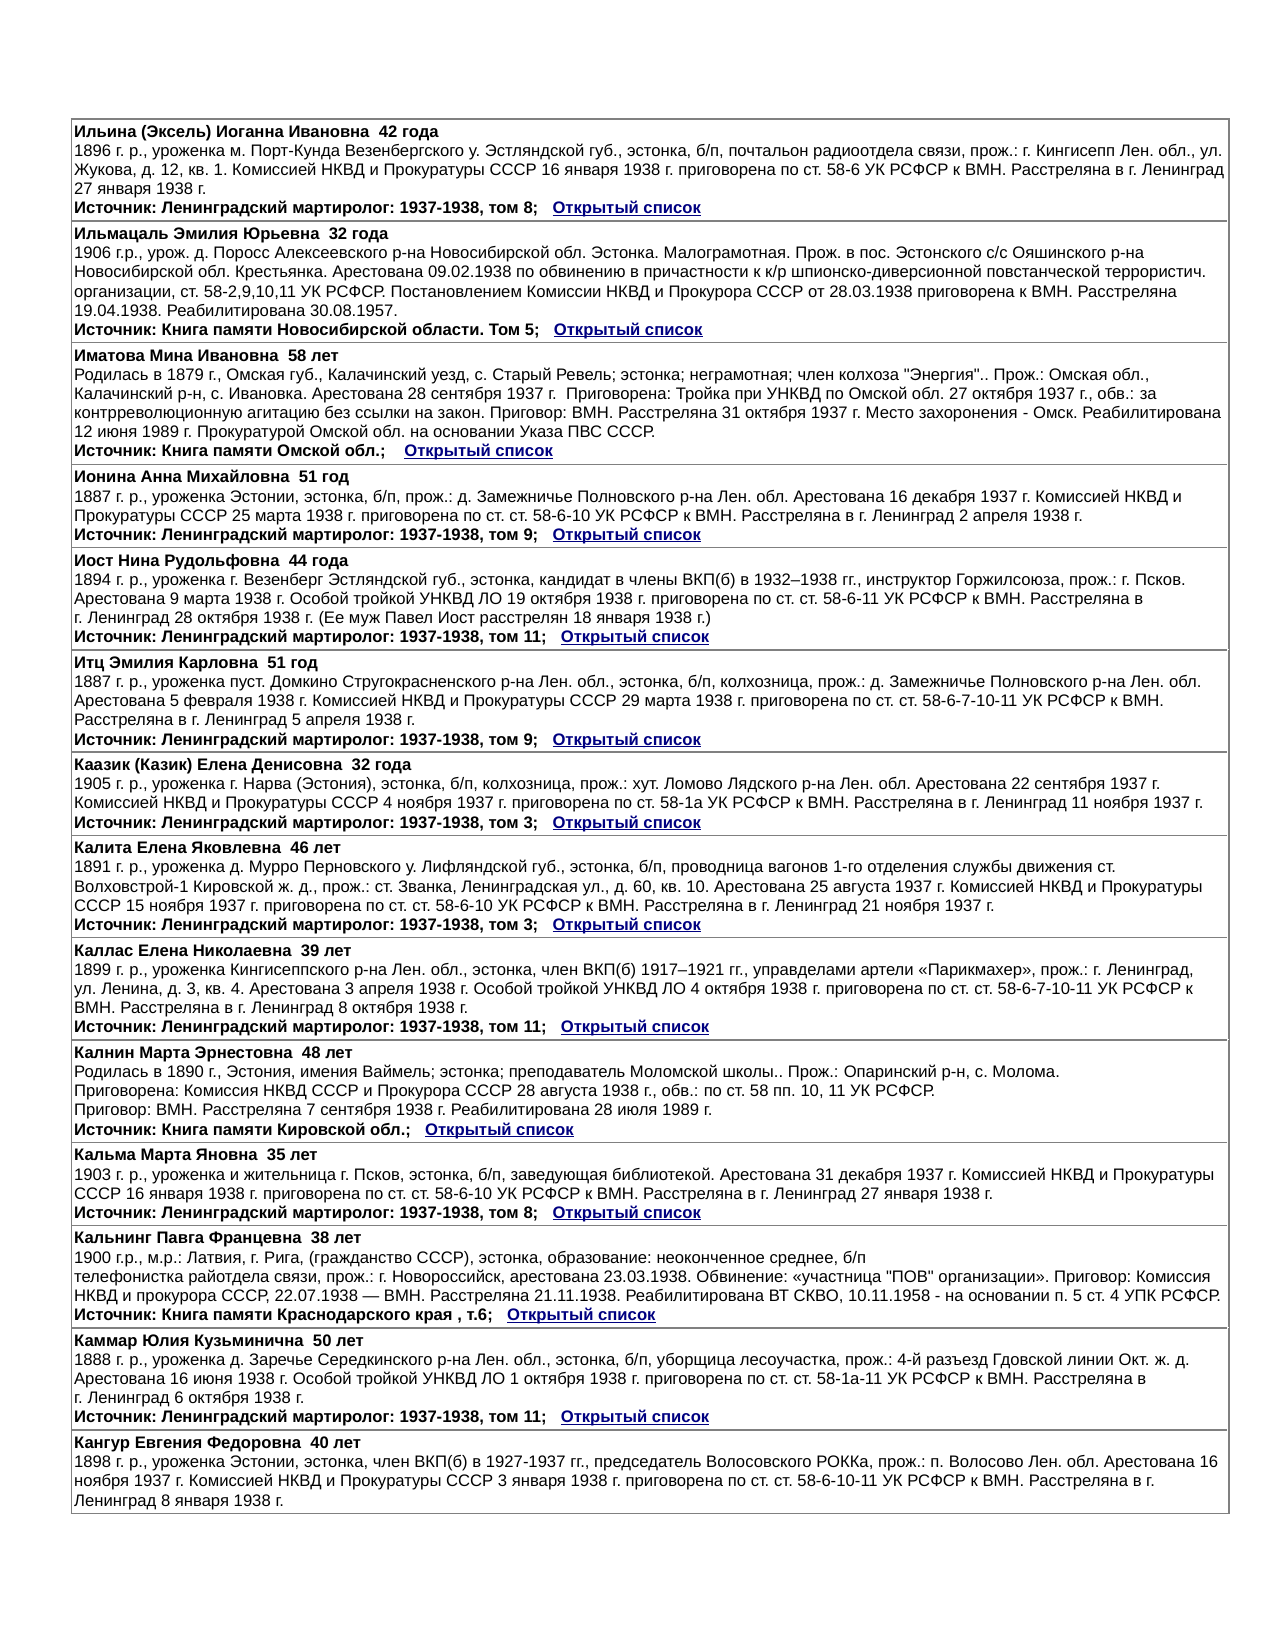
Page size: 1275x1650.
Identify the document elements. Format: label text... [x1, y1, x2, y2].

table_cell Ильмацаль Эмилия Юрьевна 32 года 1906 г.р., урож. д. Поросс Алексеевского р-на Новосибирской обл. Эстонка. Малограмотная. Прож. в пос. Эстонского с/с Ояшинского р-на Новосибирской обл. Крестьянка. Арестована 09.02.1938 по обвинению в причастности к к/р шпионско-диверсионной повстанческой террористич. организации, ст. 58-2,9,10,11 УК РСФСР. Постановлением Комиссии НКВД и Прокурора СССР от 28.03.1938 приговорена к ВМН. Расстреляна 19.04.1938. Реабилитирована 30.08.1957. Источник: Книга памяти Новосибирской области. Том 5; Открытый список [72, 220, 1228, 342]
table_cell Кальма Марта Яновна 35 лет 1903 г. р., уроженка и жительница г. Псков, эстонка, б/п, заведующая библиотекой. Арестована 31 декабря 1937 г. Комиссией НКВД и Прокуратуры СССР 16 января 1938 г. приговорена по ст. ст. 58-6-10 УК РСФСР к ВМН. Расстреляна в г. Ленинград 27 января 1938 г. Источник: Ленинградский мартиролог: 1937-1938, том 8; Открытый список [72, 1142, 1228, 1225]
table_cell Ионина Анна Михайловна 51 год 1887 г. р., уроженка Эстонии, эстонка, б/п, прож.: д. Замежничье Полновского р-на Лен. обл. Арестована 16 декабря 1937 г. Комиссией НКВД и Прокуратуры СССР 25 марта 1938 г. приговорена по ст. ст. 58-6-10 УК РСФСР к ВМН. Расстреляна в г. Ленинград 2 апреля 1938 г. Источник: Ленинградский мартиролог: 1937-1938, том 9; Открытый список [72, 464, 1228, 547]
table_cell Калнин Марта Эрнестовна 48 лет Родилась в 1890 г., Эстония, имения Ваймель; эстонка; преподаватель Моломской школы.. Прож.: Опаринский р-н, с. Молома. Приговорена: Комиссия НКВД СССР и Прокурора СССР 28 августа 1938 г., обв.: по ст. 58 пп. 10, 11 УК РСФСР. Приговор: ВМН. Расстреляна 7 сентября 1938 г. Реабилитирована 28 июля 1989 г. Источник: Книга памяти Кировской обл.; Открытый список [72, 1039, 1228, 1142]
table_cell Кальнинг Павга Францевна 38 лет 1900 г.р., м.р.: Латвия, г. Рига, (гражданство СССР), эстонка, образование: неоконченное среднее, б/п телефонистка райотдела связи, прож.: г. Новороссийск, арестована 23.03.1938. Обвинение: «участница "ПОВ" организации». Приговор: Комиссия НКВД и прокурора СССР, 22.07.1938 — ВМН. Расстреляна 21.11.1938. Реабилитирована ВТ СКВО, 10.11.1958 - на основании п. 5 ст. 4 УПК РСФСР. Источник: Книга памяти Краснодарского края , т.6; Открытый список [72, 1225, 1228, 1327]
table_cell Калита Елена Яковлевна 46 лет 1891 г. р., уроженка д. Мурро Перновского у. Лифляндской губ., эстонка, б/п, проводница вагонов 1-го отделения службы движения ст. Волховстрой-1 Кировской ж. д., прож.: ст. Званка, Ленинградская ул., д. 60, кв. 10. Арестована 25 августа 1937 г. Комиссией НКВД и Прокуратуры СССР 15 ноября 1937 г. приговорена по ст. ст. 58-6-10 УК РСФСР к ВМН. Расстреляна в г. Ленинград 21 ноября 1937 г. Источник: Ленинградский мартиролог: 1937-1938, том 3; Открытый список [72, 835, 1228, 937]
table_cell Итц Эмилия Карловна 51 год 1887 г. р., уроженка пуст. Домкино Стругокрасненского р-на Лен. обл., эстонка, б/п, колхозница, прож.: д. Замежничье Полновского р-на Лен. обл. Арестована 5 февраля 1938 г. Комиссией НКВД и Прокуратуры СССР 29 марта 1938 г. приговорена по ст. ст. 58-6-7-10-11 УК РСФСР к ВМН. Расстреляна в г. Ленинград 5 апреля 1938 г. Источник: Ленинградский мартиролог: 1937-1938, том 9; Открытый список [72, 649, 1228, 751]
table_cell Каммар Юлия Кузьминична 50 лет 1888 г. р., уроженка д. Заречье Середкинского р-на Лен. обл., эстонка, б/п, уборщица лесоучастка, прож.: 4-й разъезд Гдовской линии Окт. ж. д. Арестована 16 июня 1938 г. Особой тройкой УНКВД ЛО 1 октября 1938 г. приговорена по ст. ст. 58-1а-11 УК РСФСР к ВМН. Расстреляна в г. Ленинград 6 октября 1938 г. Источник: Ленинградский мартиролог: 1937-1938, том 11; Открытый список [72, 1327, 1228, 1429]
table_cell Иост Нина Рудольфовна 44 года 1894 г. р., уроженка г. Везенберг Эстляндской губ., эстонка, кандидат в члены ВКП(б) в 1932–1938 гг., инструктор Горжилсоюза, прож.: г. Псков. Арестована 9 марта 1938 г. Особой тройкой УНКВД ЛО 19 октября 1938 г. приговорена по ст. ст. 58-6-11 УК РСФСР к ВМН. Расстреляна в г. Ленинград 28 октября 1938 г. (Ее муж Павел Иост расстрелян 18 января 1938 г.) Источник: Ленинградский мартиролог: 1937-1938, том 11; Открытый список [72, 547, 1228, 649]
table_cell Иматова Мина Ивановна 58 лет Родилась в 1879 г., Омская губ., Калачинский уезд, с. Старый Ревель; эстонка; неграмотная; член колхоза "Энергия".. Прож.: Омская обл., Калачинский р-н, с. Ивановка. Арестована 28 сентября 1937 г. Приговорена: Тройка при УНКВД по Омской обл. 27 октября 1937 г., обв.: за контрреволюционную агитацию без ссылки на закон. Приговор: ВМН. Расстреляна 31 октября 1937 г. Место захоронения - Омск. Реабилитирована 12 июня 1989 г. Прокуратурой Омской обл. на основании Указа ПВС СССР. Источник: Книга памяти Омской обл.; Открытый список [72, 342, 1228, 464]
table_cell Ильина (Эксель) Иоганна Ивановна 42 года 1896 г. р., уроженка м. Порт-Кунда Везенбергского у. Эстляндской губ., эстонка, б/п, почтальон радиоотдела связи, прож.: г. Кингисепп Лен. обл., ул. Жукова, д. 12, кв. 1. Комиссией НКВД и Прокуратуры СССР 16 января 1938 г. приговорена по ст. 58-6 УК РСФСР к ВМН. Расстреляна в г. Ленинград 27 января 1938 г. Источник: Ленинградский мартиролог: 1937-1938, том 8; Открытый список [72, 120, 1228, 220]
table_cell Каллас Елена Николаевна 39 лет 1899 г. р., уроженка Кингисеппского р-на Лен. обл., эстонка, член ВКП(б) 1917–1921 гг., управделами артели «Парикмахер», прож.: г. Ленинград, ул. Ленина, д. 3, кв. 4. Арестована 3 апреля 1938 г. Особой тройкой УНКВД ЛО 4 октября 1938 г. приговорена по ст. ст. 58-6-7-10-11 УК РСФСР к ВМН. Расстреляна в г. Ленинград 8 октября 1938 г. Источник: Ленинградский мартиролог: 1937-1938, том 11; Открытый список [72, 937, 1228, 1039]
table_cell Каазик (Казик) Елена Денисовна 32 года 1905 г. р., уроженка г. Нарва (Эстония), эстонка, б/п, колхозница, прож.: хут. Ломово Лядского р-на Лен. обл. Арестована 22 сентября 1937 г. Комиссией НКВД и Прокуратуры СССР 4 ноября 1937 г. приговорена по ст. 58-1а УК РСФСР к ВМН. Расстреляна в г. Ленинград 11 ноября 1937 г. Источник: Ленинградский мартиролог: 1937-1938, том 3; Открытый список [72, 751, 1228, 834]
